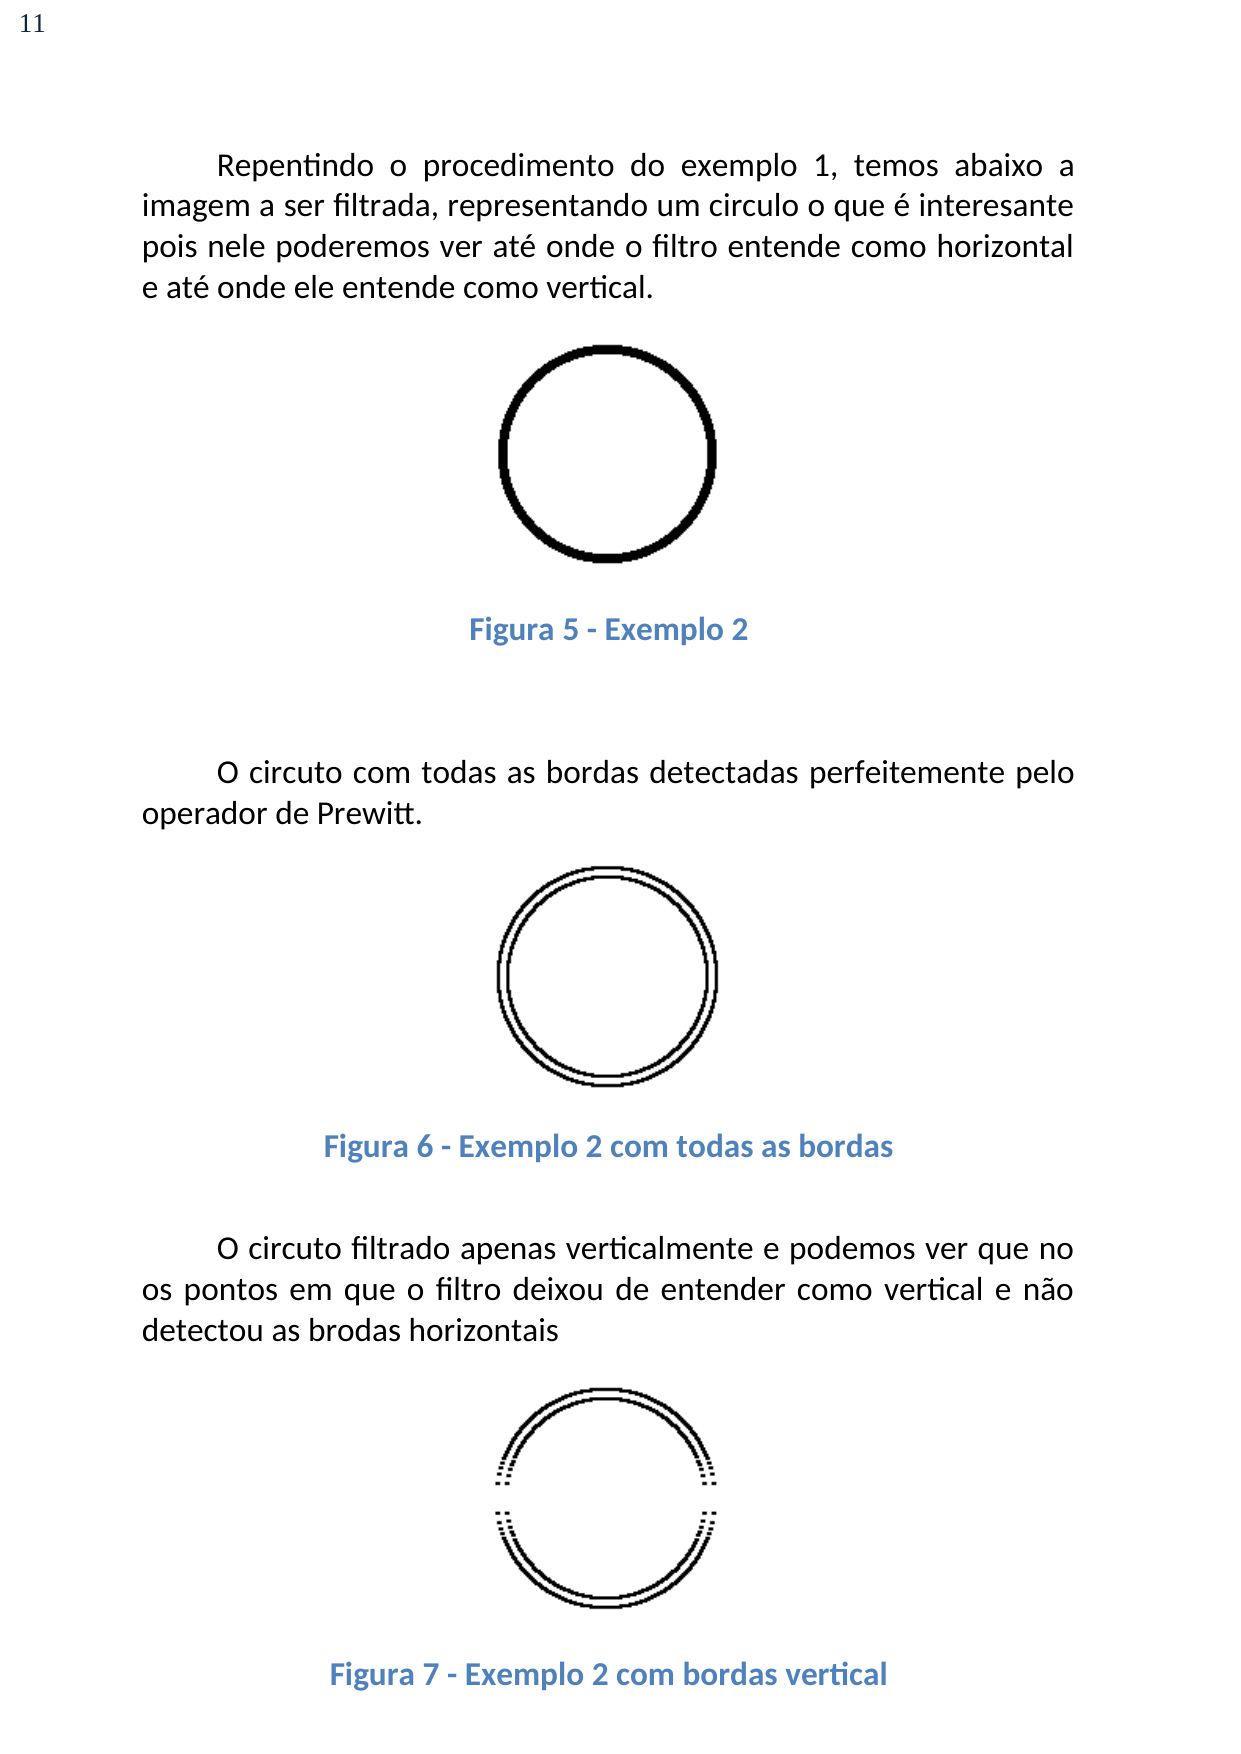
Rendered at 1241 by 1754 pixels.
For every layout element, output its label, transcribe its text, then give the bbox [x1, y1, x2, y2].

picture [455, 1349, 762, 1653]
picture [458, 832, 759, 1125]
picture [453, 306, 764, 609]
text O circuto filtrado apenas verticalmente e podemos ver que no os pontos em que o filtro deixou de entender como vertical e não detectou as brodas horizontais [142, 1227, 1076, 1349]
text Repentindo o procedimento do exemplo 1, temos abaixo a imagem a ser filtrada, representando um circulo o que é interesante pois nele poderemos ver até onde o filtro entende como horizontal e até onde ele entende como vertical. [142, 144, 1076, 307]
text Figura 5 - Exemplo 2 [142, 608, 1076, 649]
text Figura 6 - Exemplo 2 com todas as bordas [142, 1125, 1076, 1166]
text O circuto com todas as bordas detectadas perfeitemente pelo operador de Prewitt. [142, 751, 1076, 833]
text Figura 7 - Exemplo 2 com bordas vertical [142, 1652, 1076, 1693]
